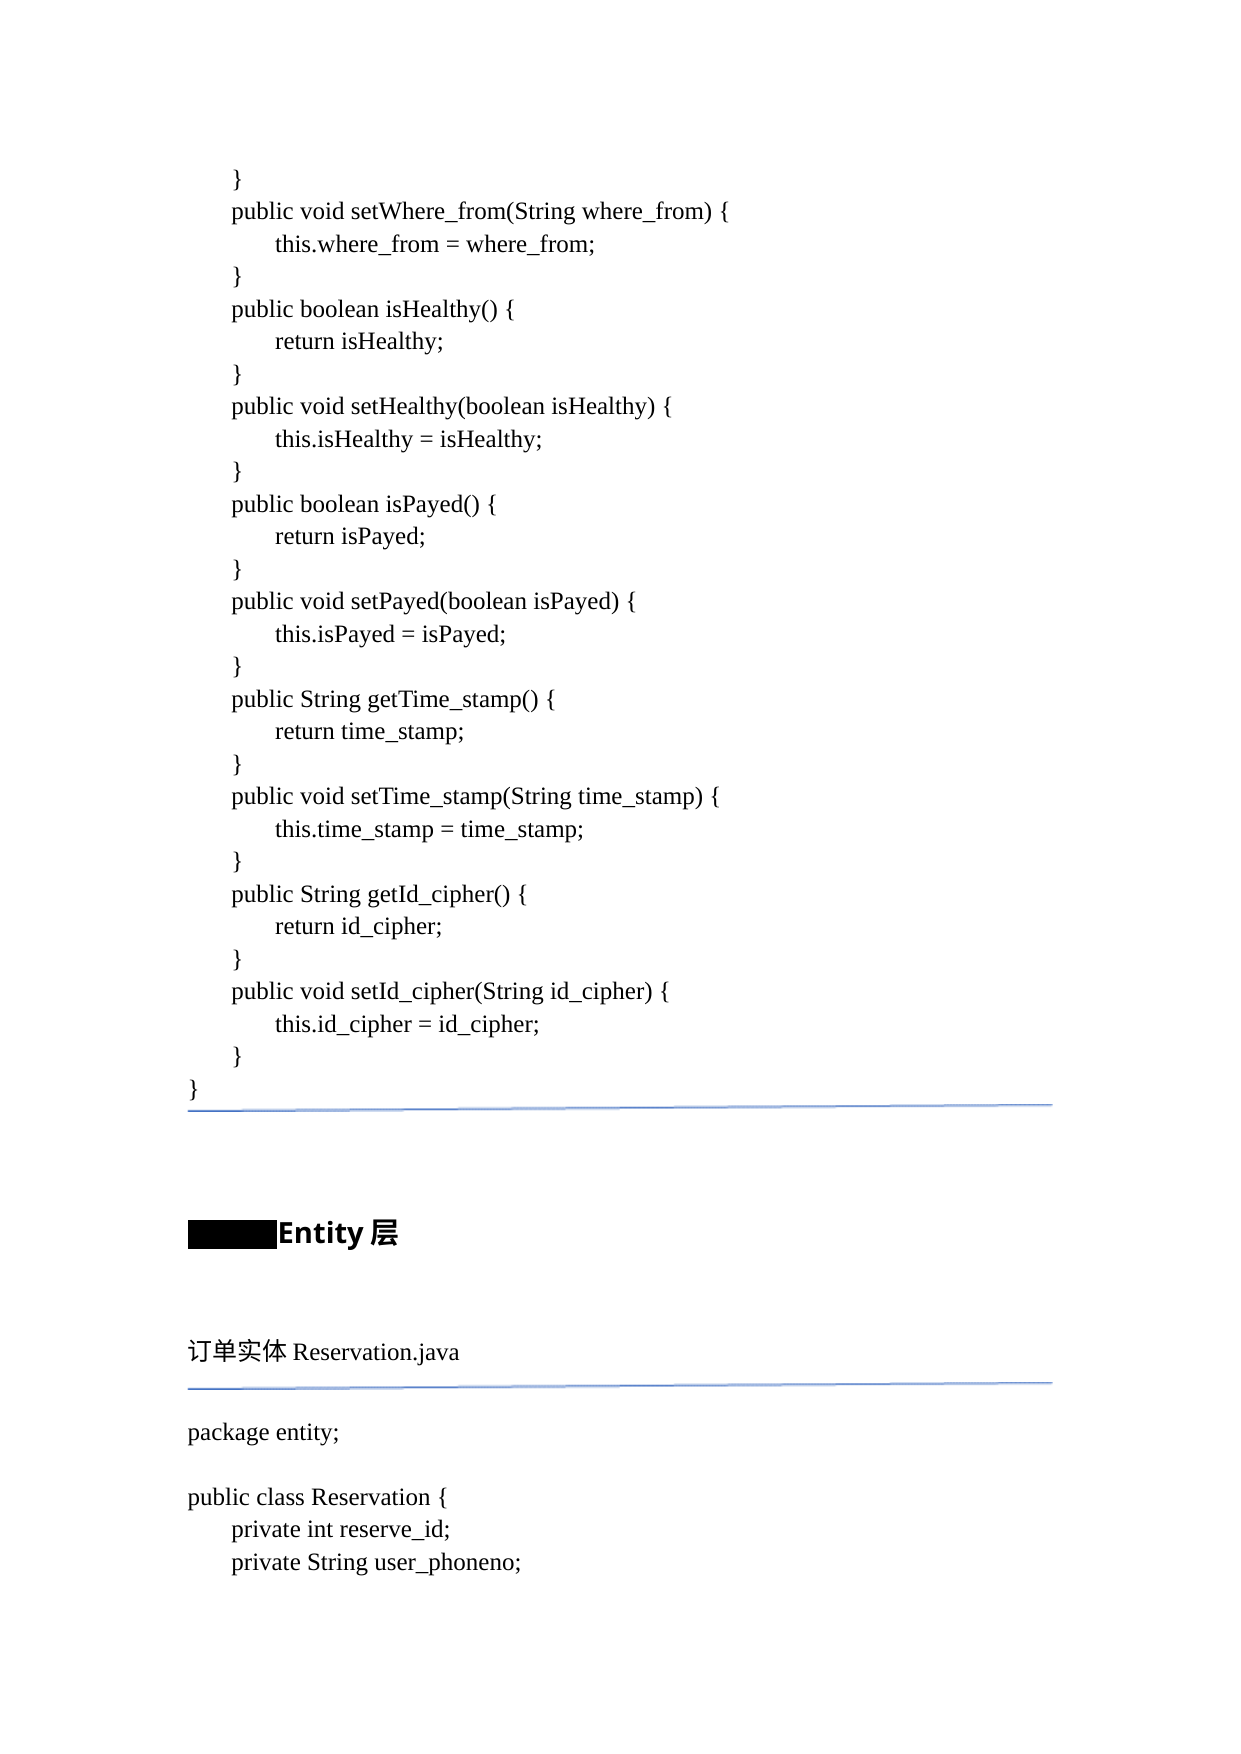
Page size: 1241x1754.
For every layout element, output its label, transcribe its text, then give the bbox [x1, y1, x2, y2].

text private String user_phoneno; [187, 1545, 1053, 1577]
text 订单实体Reservation.java [187, 1317, 1053, 1382]
text } [187, 357, 1053, 389]
text this.isHealthy = isHealthy; [187, 422, 1053, 454]
text } [187, 942, 1053, 974]
text public void setHealthy(boolean isHealthy) { [187, 389, 1053, 422]
text this.id_cipher = id_cipher; [187, 1007, 1053, 1039]
text public void setTime_stamp(String time_stamp) { [187, 779, 1053, 812]
text } [187, 844, 1053, 877]
text this.time_stamp = time_stamp; [187, 812, 1053, 844]
text public boolean isHealthy() { [187, 292, 1053, 324]
text public void setId_cipher(String id_cipher) { [187, 974, 1053, 1007]
text public class Reservation { [187, 1480, 1053, 1512]
text public void setWhere_from(String where_from) { [187, 194, 1053, 227]
text this.isPayed = isPayed; [187, 617, 1053, 649]
text this.where_from = where_from; [187, 227, 1053, 259]
subtitle Entity层 [187, 1199, 1053, 1264]
text } [187, 1039, 1053, 1072]
text } [187, 552, 1053, 584]
text public boolean isPayed() { [187, 487, 1053, 519]
text public void setPayed(boolean isPayed) { [187, 584, 1053, 617]
picture [187, 1104, 1053, 1112]
text } [187, 747, 1053, 779]
text return time_stamp; [187, 714, 1053, 747]
text return id_cipher; [187, 909, 1053, 942]
text public String getTime_stamp() { [187, 682, 1053, 714]
text package entity; [187, 1415, 1053, 1447]
text private int reserve_id; [187, 1512, 1053, 1545]
text } [187, 162, 1053, 194]
text public String getId_cipher() { [187, 877, 1053, 909]
text } [187, 1072, 1053, 1104]
text } [187, 454, 1053, 487]
picture [187, 1382, 1053, 1390]
text return isHealthy; [187, 324, 1053, 357]
text } [187, 649, 1053, 682]
text } [187, 259, 1053, 292]
text return isPayed; [187, 519, 1053, 552]
